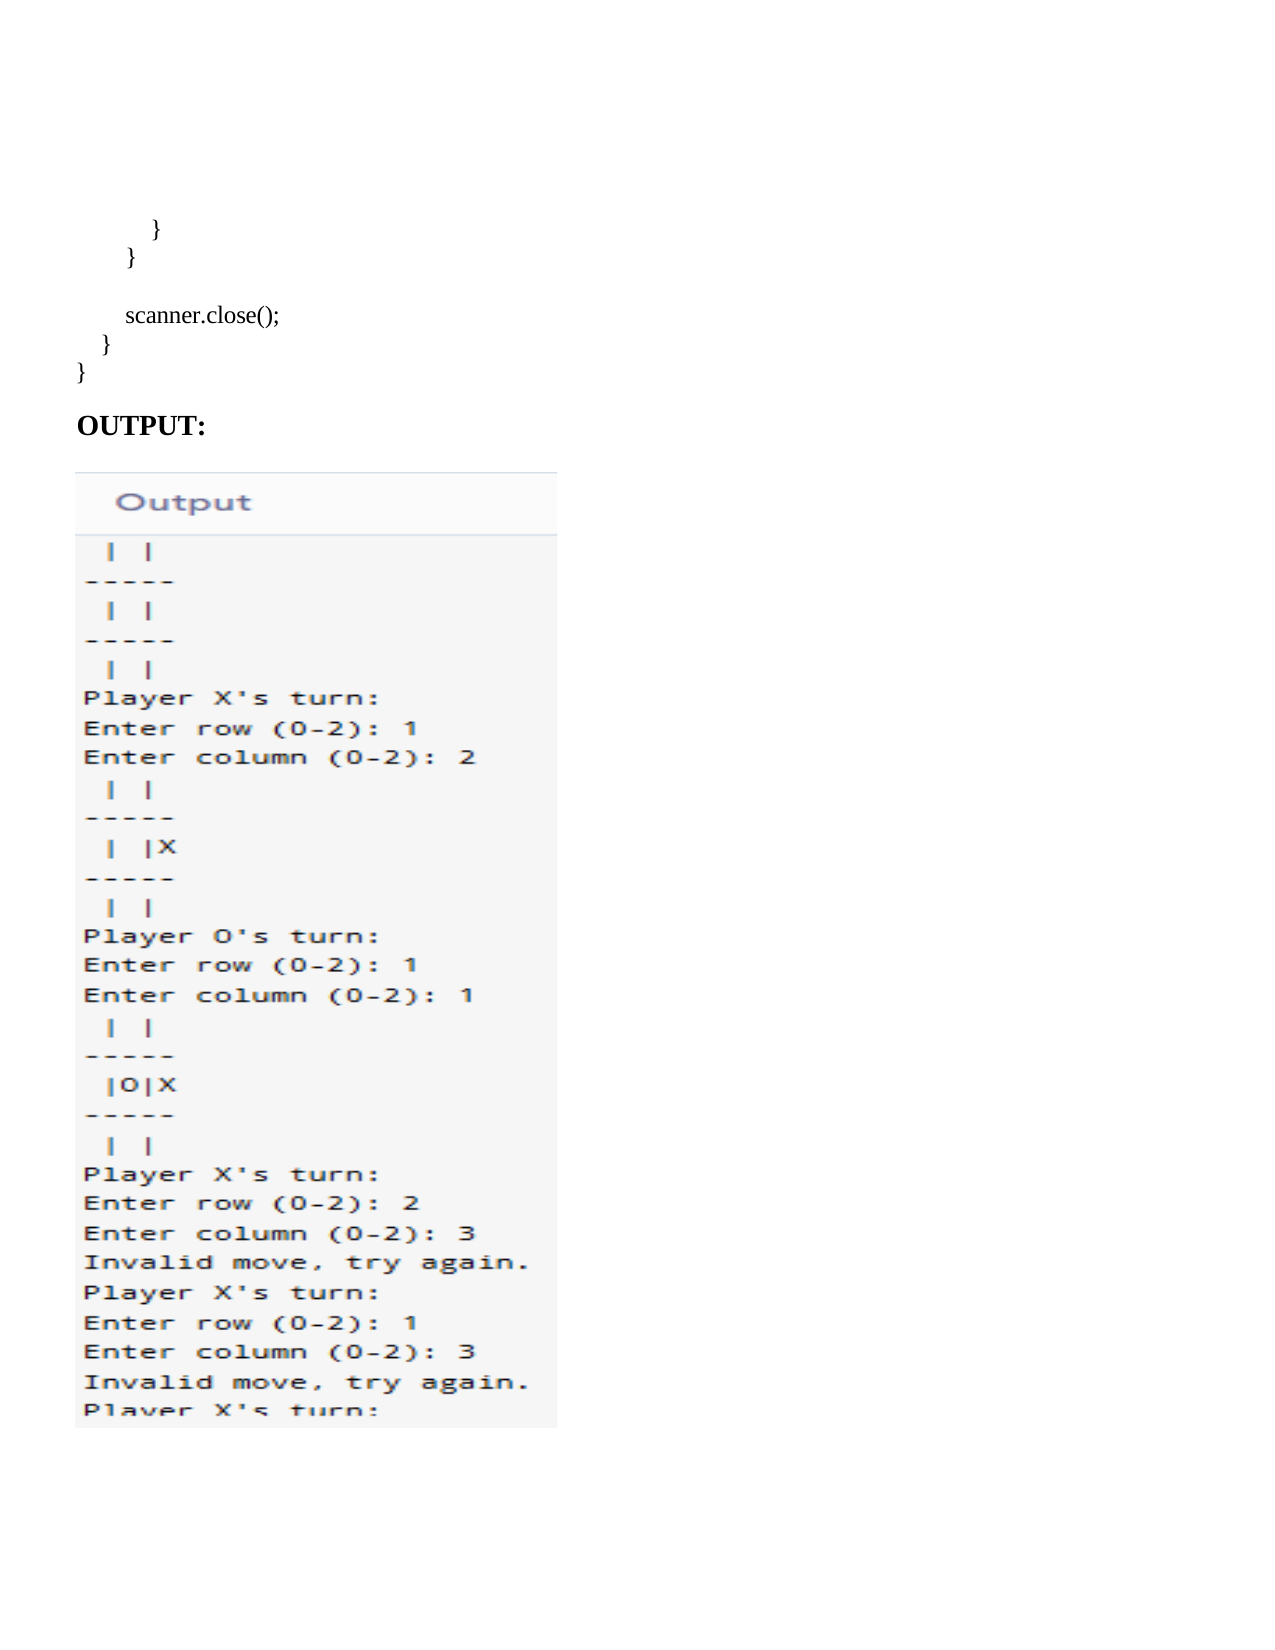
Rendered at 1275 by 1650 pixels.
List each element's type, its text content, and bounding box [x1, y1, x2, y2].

text } [150, 214, 1172, 242]
text scanner.close(); [125, 300, 1172, 329]
text OUTPUT: [76, 408, 1172, 442]
picture [75, 472, 558, 1428]
text } [100, 329, 1172, 357]
text } [125, 242, 1172, 271]
text } [75, 357, 1172, 386]
